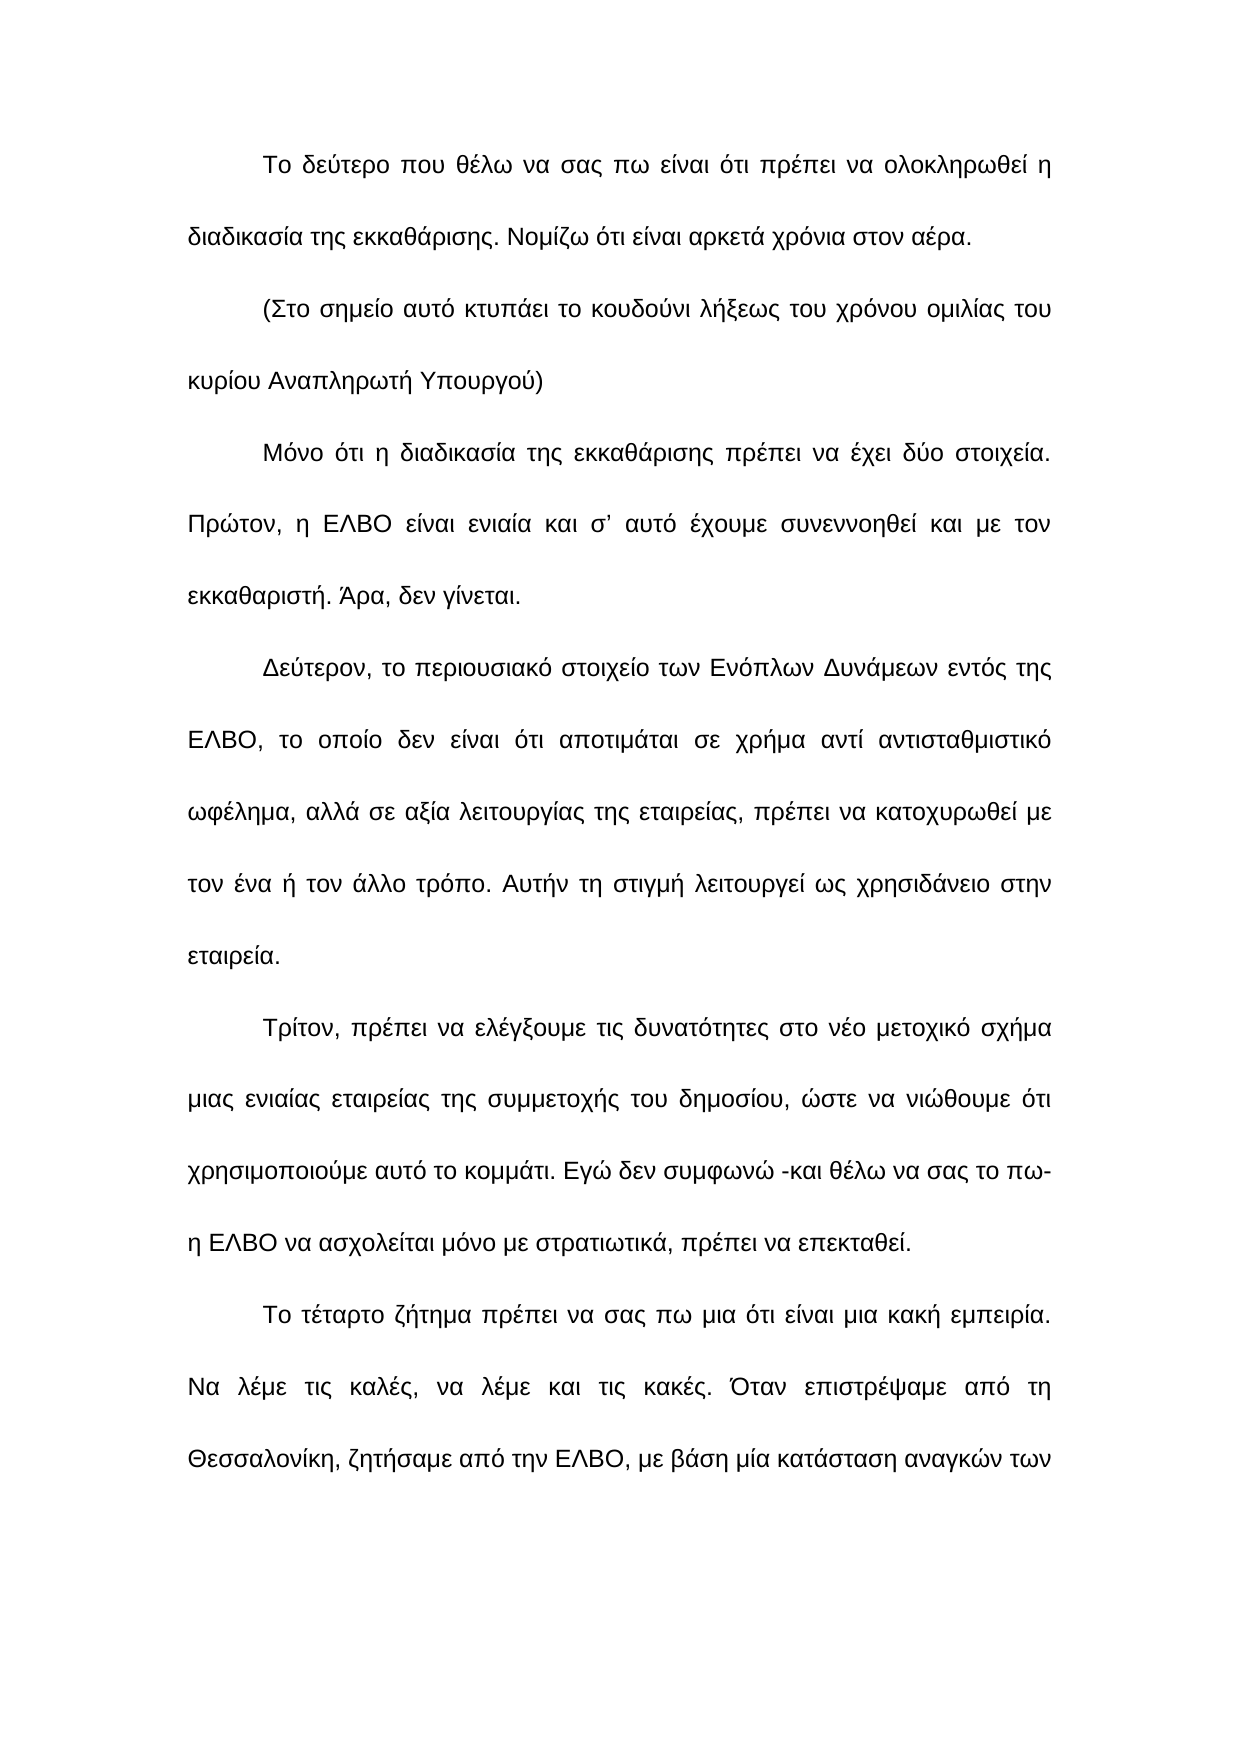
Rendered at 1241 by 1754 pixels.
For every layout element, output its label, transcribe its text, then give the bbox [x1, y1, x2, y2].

text (Στο σημείο αυτό κτυπάει το κουδούνι λήξεως του χρόνου ομιλίας του κυρίου Αναπληρωτή Υπουργού) [187, 294, 1053, 394]
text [187, 1300, 1053, 1472]
text Το δεύτερο που θέλω να σας πω είναι ότι πρέπει να ολοκληρωθεί η διαδικασία της εκκαθάρισης. Νομίζω ότι είναι αρκετά χρόνια στον αέρα. [187, 150, 1053, 251]
text Δεύτερον, το περιουσιακό στοιχείο των Ενόπλων Δυνάμεων εντός της ΕΛΒΟ, το οποίο δεν είναι ότι αποτιμάται σε χρήμα αντί αντισταθμιστικό ωφέλημα, αλλά σε αξία λειτουργίας της εταιρείας, πρέπει να κατοχυρωθεί με τον ένα ή τον άλλο τρόπο. Αυτήν τη στιγμή λειτουργεί ως χρησιδάνειο στην εταιρεία. [187, 653, 1053, 969]
text Τρίτον, πρέπει να ελέγξουμε τις δυνατότητες στο νέο μετοχικό σχήμα μιας ενιαίας εταιρείας της συμμετοχής του δημοσίου, ώστε να νιώθουμε ότι χρησιμοποιούμε αυτό το κομμάτι. Εγώ δεν συμφωνώ -και θέλω να σας το πω- η ΕΛΒΟ να ασχολείται μόνο με στρατιωτικά, πρέπει να επεκταθεί. [187, 1012, 1053, 1257]
text Μόνο ότι η διαδικασία της εκκαθάρισης πρέπει να έχει δύο στοιχεία. Πρώτον, η ΕΛΒΟ είναι ενιαία και σ’ αυτό έχουμε συνεννοηθεί και με τον εκκαθαριστή. Άρα, δεν γίνεται. [187, 437, 1053, 610]
